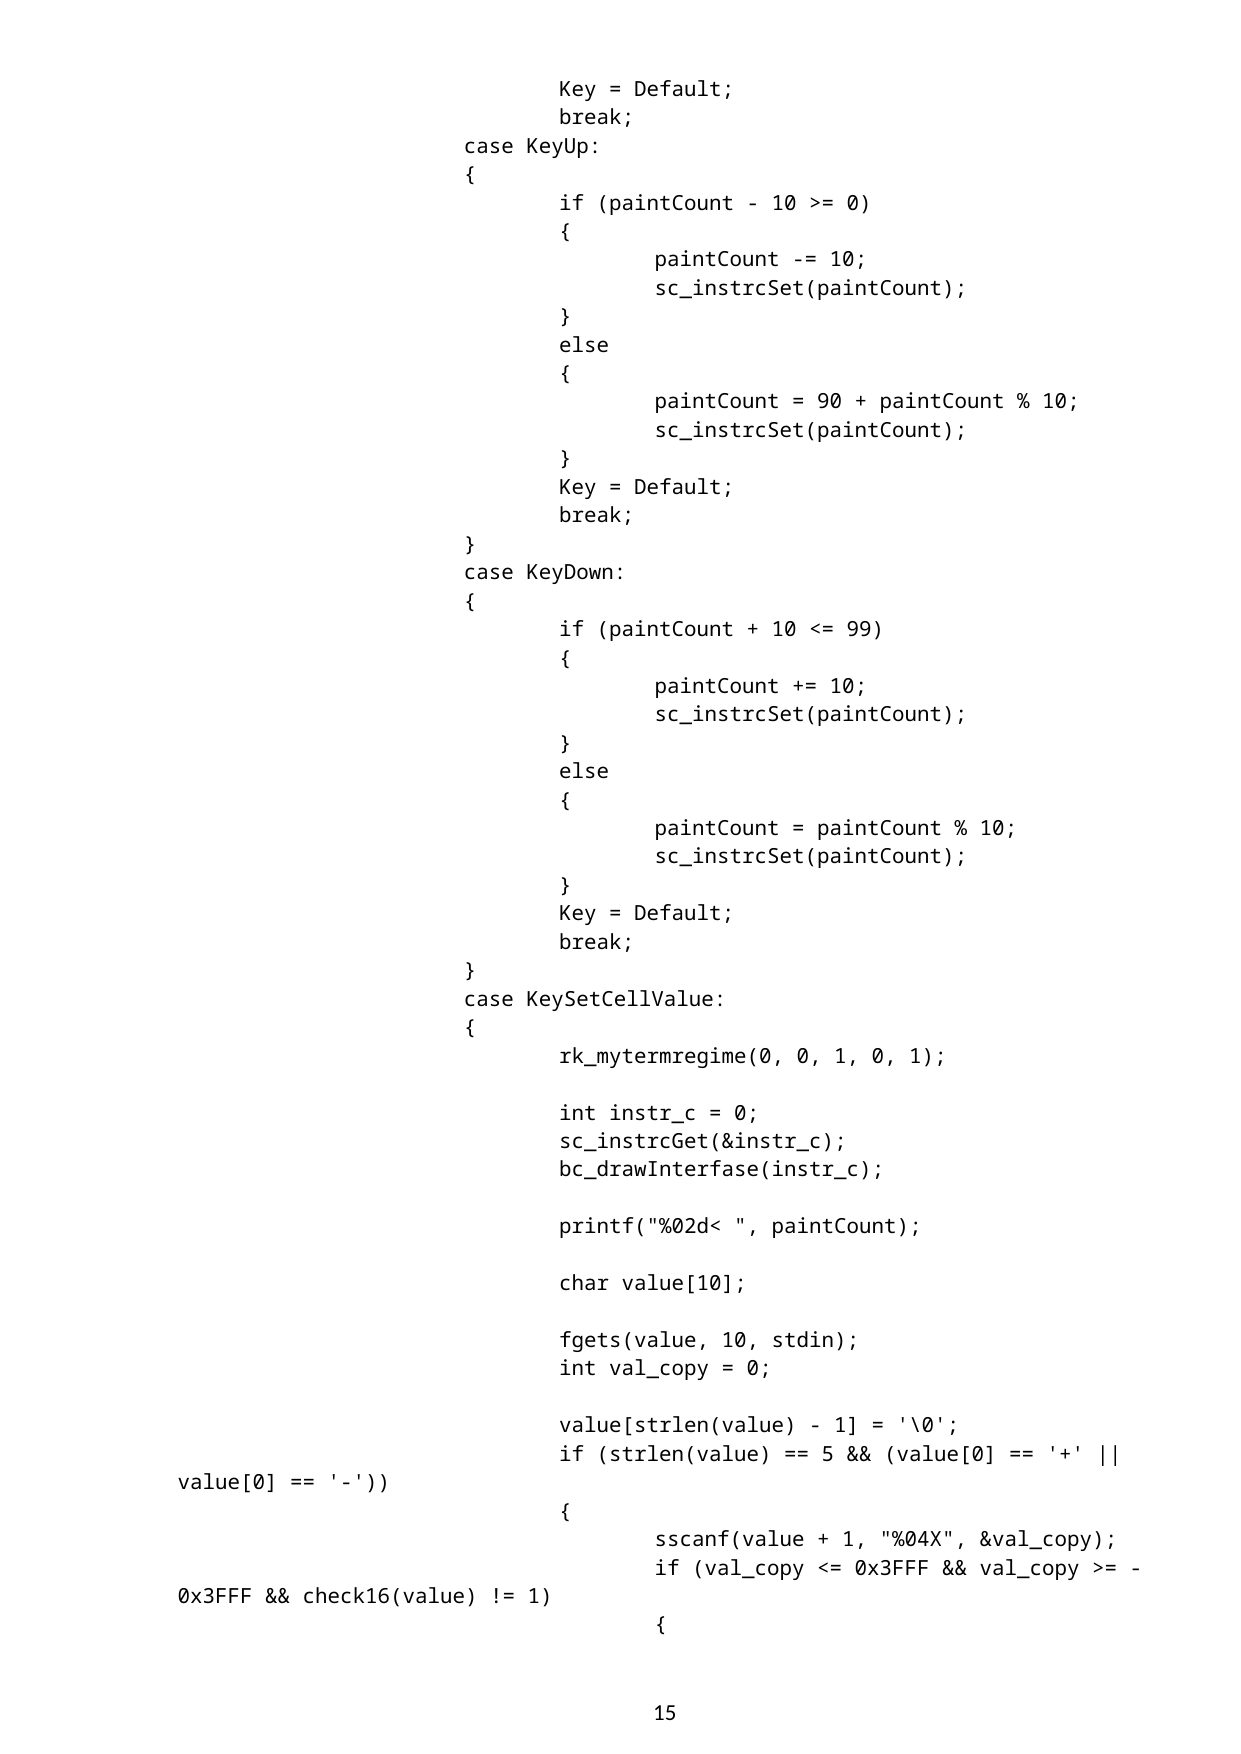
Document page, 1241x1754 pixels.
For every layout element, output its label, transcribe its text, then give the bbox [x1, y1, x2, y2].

text value[strlen(value) - 1] = '\0'; [177, 1410, 1152, 1439]
text if (paintCount - 10 >= 0) [177, 188, 1152, 216]
text if (paintCount + 10 <= 99) [177, 614, 1152, 643]
text sc_instrcSet(paintCount); [177, 273, 1152, 301]
text { [177, 1609, 1152, 1638]
text case KeyDown: [177, 557, 1152, 586]
text Key = Default; [177, 74, 1152, 102]
text { [177, 159, 1152, 188]
text { [177, 358, 1152, 387]
text fgets(value, 10, stdin); [177, 1325, 1152, 1353]
text case KeyUp: [177, 131, 1152, 159]
text int val_copy = 0; [177, 1353, 1152, 1382]
text } [177, 443, 1152, 472]
text Key = Default; [177, 898, 1152, 927]
text paintCount = paintCount % 10; [177, 813, 1152, 842]
text paintCount = 90 + paintCount % 10; [177, 387, 1152, 415]
text char value[10]; [177, 1268, 1152, 1297]
text rk_mytermregime(0, 0, 1, 0, 1); [177, 1041, 1152, 1069]
text break; [177, 500, 1152, 529]
text } [177, 870, 1152, 898]
text Key = Default; [177, 472, 1152, 500]
text { [177, 1012, 1152, 1041]
text } [177, 728, 1152, 756]
text sscanf(value + 1, "%04X", &val_copy); [177, 1524, 1152, 1553]
text bc_drawInterfase(instr_c); [177, 1154, 1152, 1183]
text sc_instrcSet(paintCount); [177, 415, 1152, 443]
text } [177, 529, 1152, 557]
text { [177, 586, 1152, 614]
text { [177, 216, 1152, 244]
text int instr_c = 0; [177, 1098, 1152, 1126]
text else [177, 330, 1152, 358]
text if (val_copy <= 0x3FFF && val_copy >= -0x3FFF && check16(value) != 1) [177, 1553, 1152, 1609]
text paintCount -= 10; [177, 244, 1152, 273]
text { [177, 785, 1152, 813]
text { [177, 643, 1152, 671]
text if (strlen(value) == 5 && (value[0] == '+' || value[0] == '-')) [177, 1439, 1152, 1496]
text else [177, 756, 1152, 785]
text { [177, 1496, 1152, 1524]
text case KeySetCellValue: [177, 984, 1152, 1012]
text sc_instrcGet(&instr_c); [177, 1126, 1152, 1154]
text sc_instrcSet(paintCount); [177, 842, 1152, 870]
text paintCount += 10; [177, 671, 1152, 699]
text break; [177, 927, 1152, 955]
text } [177, 301, 1152, 330]
text } [177, 955, 1152, 984]
text printf("%02d< ", paintCount); [177, 1211, 1152, 1240]
text break; [177, 102, 1152, 131]
text sc_instrcSet(paintCount); [177, 699, 1152, 728]
